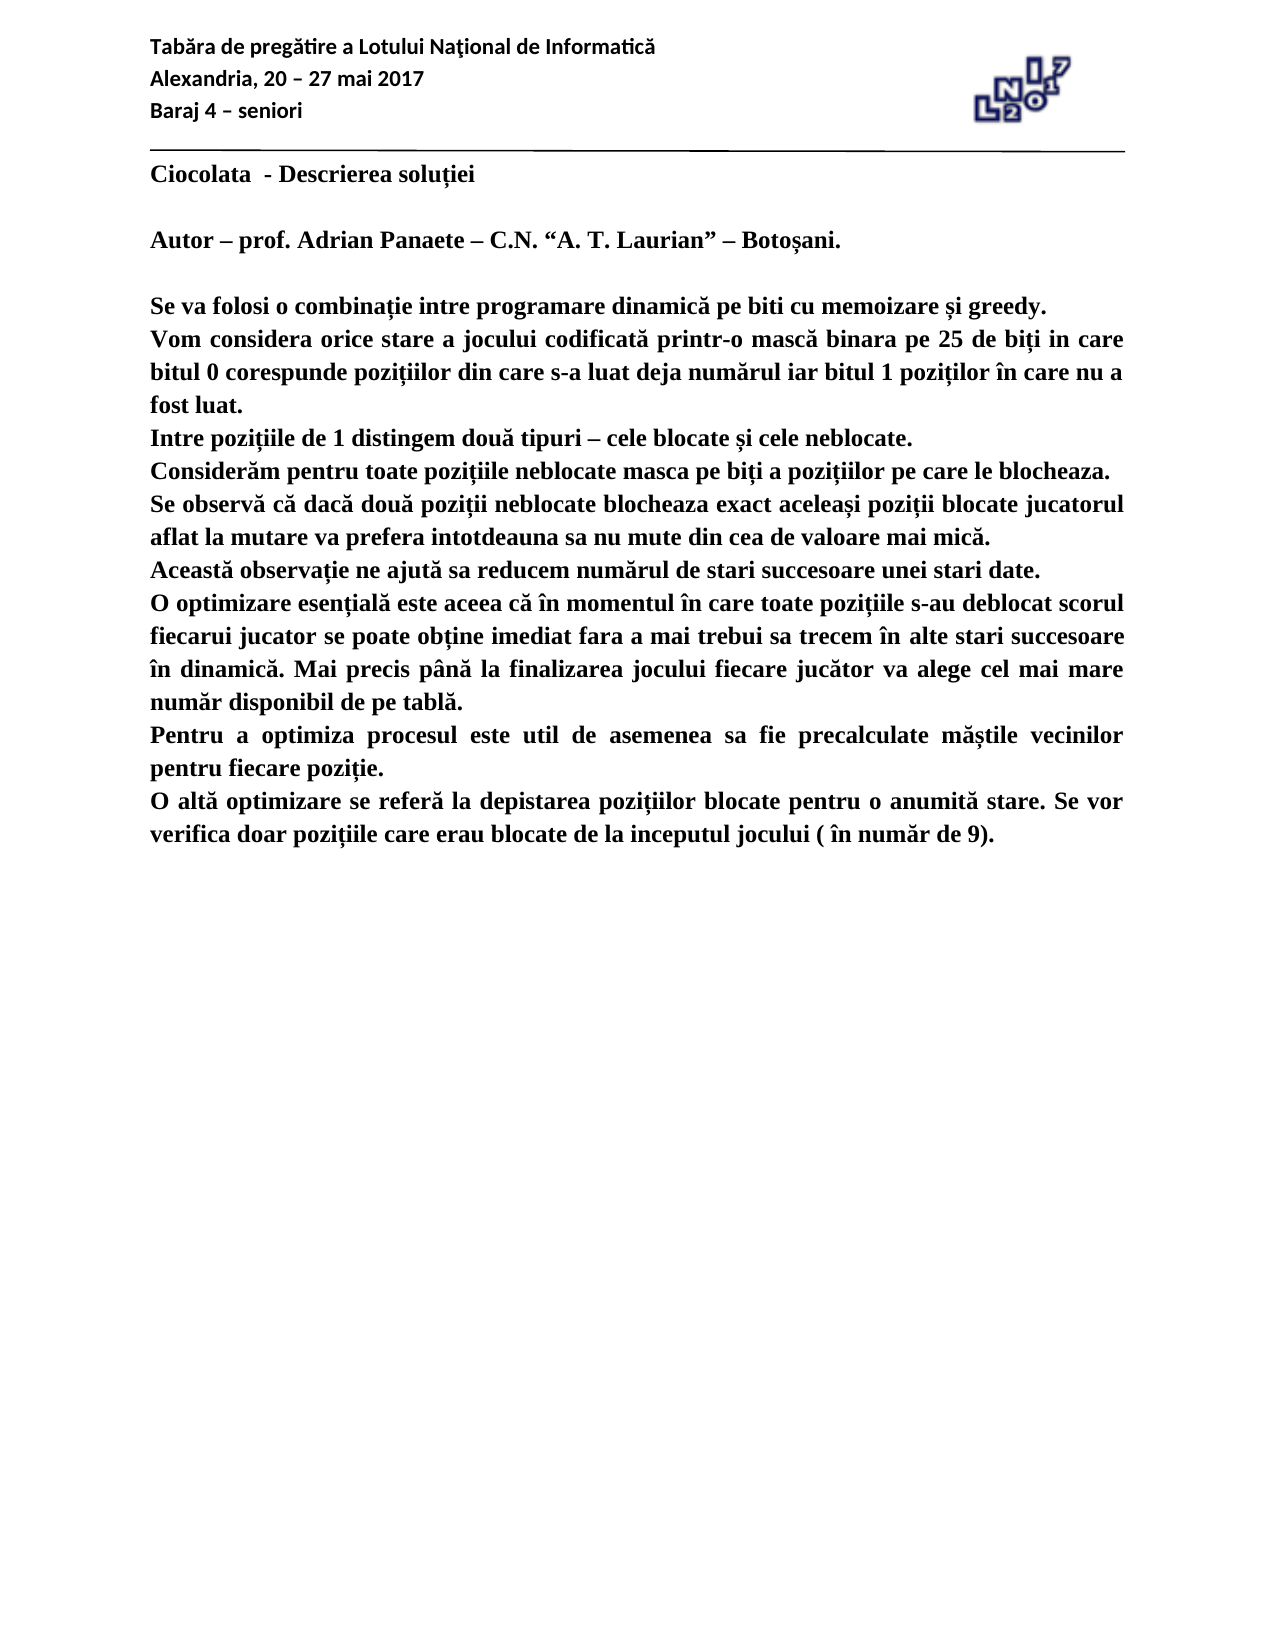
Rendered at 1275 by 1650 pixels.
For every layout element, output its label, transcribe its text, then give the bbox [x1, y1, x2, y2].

text Această observație ne ajută sa reducem numărul de stari succesoare unei stari date. [150, 555, 1125, 584]
picture [921, 34, 1125, 136]
text Vom considera orice stare a jocului codificată printr-o mască binara pe 25 de biți in care bitul 0 corespunde pozițiilor din care s-a luat deja numărul iar bitul 1 poziților în care nu a fost luat. [150, 324, 1125, 419]
text Pentru a optimiza procesul este util de asemenea sa fie precalculate măștile vecinilor pentru fiecare poziție. [150, 720, 1125, 782]
text O optimizare esențială este aceea că în momentul în care toate pozițiile s-au deblocat scorul fiecarui jucator se poate obține imediat fara a mai trebui sa trecem în alte stari succesoare în dinamică. Mai precis până la finalizarea jocului fiecare jucător va alege cel mai mare număr disponibil de pe tablă. [150, 588, 1125, 716]
text O altă optimizare se referă la depistarea pozițiilor blocate pentru o anumită stare. Se vor verifica doar pozițiile care erau blocate de la inceputul jocului ( în număr de 9). [150, 786, 1125, 848]
text Ciocolata - Descrierea soluției [150, 159, 1125, 188]
text Se va folosi o combinație intre programare dinamică pe biti cu memoizare și greedy. [150, 291, 1125, 320]
text Considerăm pentru toate pozițiile neblocate masca pe biți a pozițiilor pe care le blocheaza. [150, 456, 1125, 485]
text Se observă că dacă două poziții neblocate blocheaza exact aceleași poziții blocate jucatorul aflat la mutare va prefera intotdeauna sa nu mute din cea de valoare mai mică. [150, 489, 1125, 551]
text Autor – prof. Adrian Panaete – C.N. “A. T. Laurian” – Botoșani. [150, 225, 1125, 254]
text Intre pozițiile de 1 distingem două tipuri – cele blocate și cele neblocate. [150, 423, 1125, 452]
